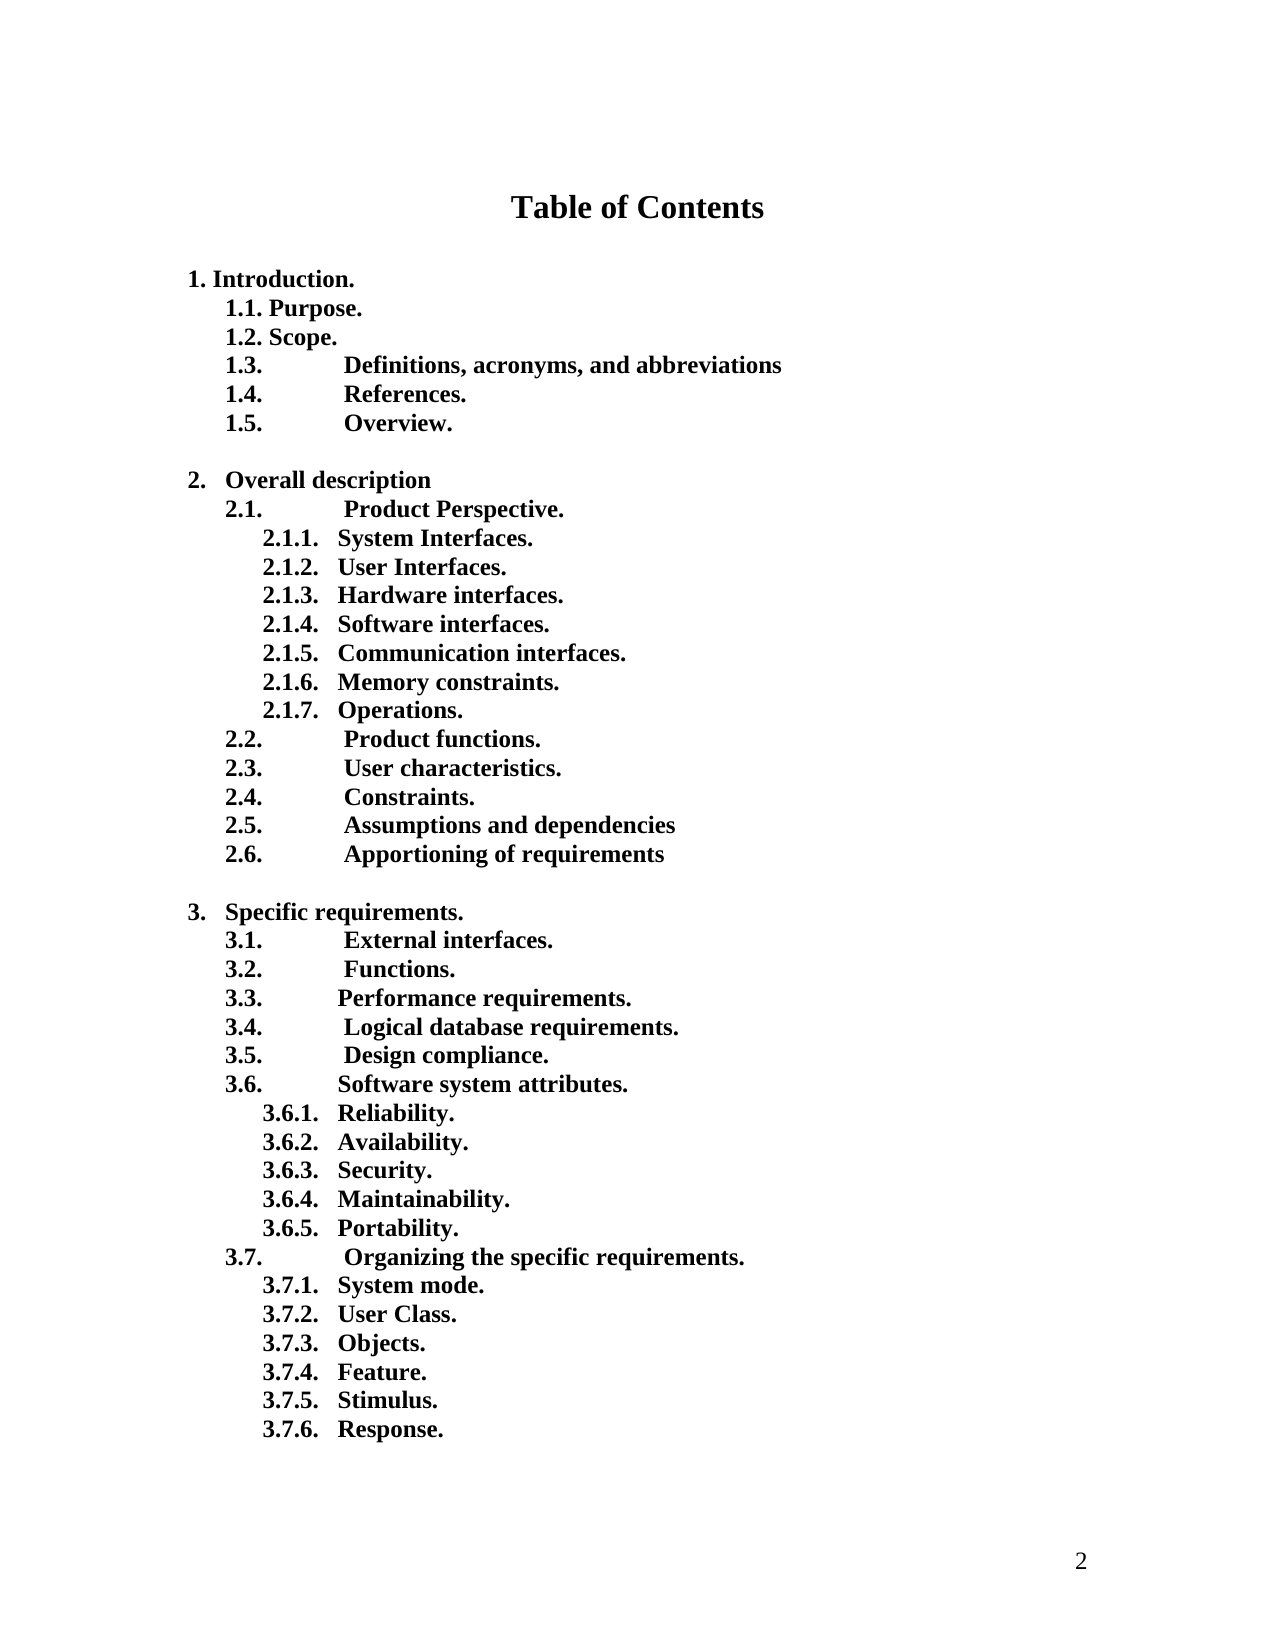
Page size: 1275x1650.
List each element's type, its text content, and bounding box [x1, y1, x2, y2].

list Security. [262, 1155, 1087, 1184]
list Performance requirements. [225, 983, 1087, 1012]
list Software system attributes. [225, 1069, 1087, 1098]
list Operations. [262, 695, 1087, 724]
list Overall description [187, 465, 1087, 494]
list Portability. [262, 1213, 1087, 1242]
list Memory constraints. [262, 667, 1087, 695]
list Design compliance. [225, 1040, 1087, 1069]
list Specific requirements. [187, 897, 1087, 925]
list Reliability. [262, 1098, 1087, 1127]
text 1. Introduction. [187, 264, 1087, 293]
list Assumptions and dependencies [225, 810, 1087, 839]
list System Interfaces. [262, 523, 1087, 552]
list Maintainability. [262, 1184, 1087, 1213]
list Apportioning of requirements [225, 839, 1087, 868]
list References. [225, 379, 1087, 408]
list User characteristics. [225, 753, 1087, 782]
list System mode. [262, 1270, 1087, 1299]
list Definitions, acronyms, and abbreviations [225, 350, 1087, 379]
list Availability. [262, 1127, 1087, 1155]
text 1.1. Purpose. [187, 293, 1087, 322]
list Product functions. [225, 724, 1087, 753]
list Constraints. [225, 782, 1087, 810]
list Software interfaces. [262, 609, 1087, 638]
text Table of Contents [187, 187, 1087, 226]
list Stimulus. [262, 1385, 1087, 1414]
list User Interfaces. [262, 552, 1087, 580]
list Product Perspective. [225, 494, 1087, 523]
list Response. [262, 1414, 1087, 1443]
list Functions. [225, 954, 1087, 983]
list External interfaces. [225, 925, 1087, 954]
list Logical database requirements. [225, 1012, 1087, 1040]
list Overview. [225, 408, 1087, 437]
list Communication interfaces. [262, 638, 1087, 667]
list User Class. [262, 1299, 1087, 1328]
list Objects. [262, 1328, 1087, 1357]
list Organizing the specific requirements. [225, 1242, 1087, 1270]
list Hardware interfaces. [262, 580, 1087, 609]
list Feature. [262, 1357, 1087, 1385]
text 1.2. Scope. [187, 322, 1087, 350]
